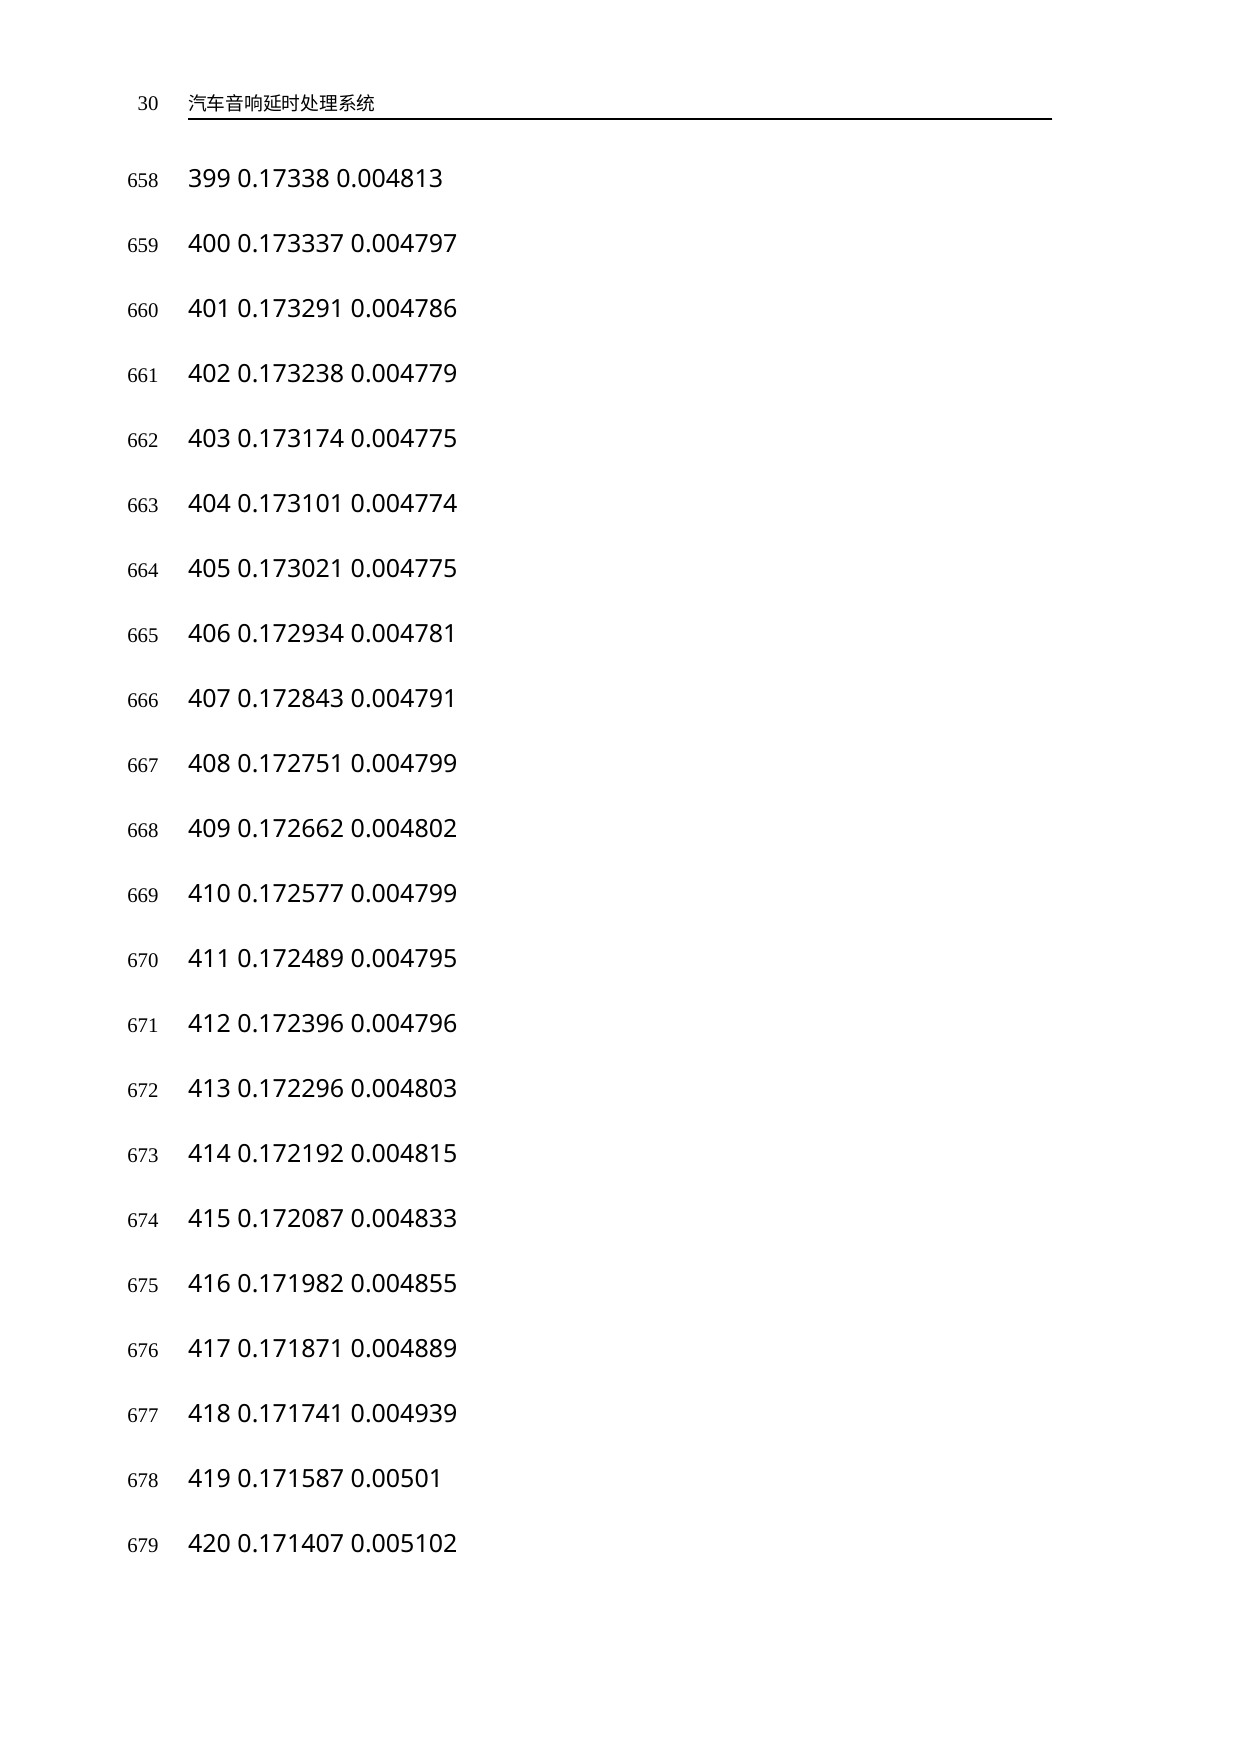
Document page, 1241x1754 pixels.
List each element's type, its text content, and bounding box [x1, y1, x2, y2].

text 399 0.17338 0.004813 [188, 146, 1052, 211]
text 403 0.173174 0.004775 [188, 406, 1052, 471]
text 404 0.173101 0.004774 [188, 471, 1052, 536]
text 411 0.172489 0.004795 [188, 926, 1052, 991]
text 402 0.173238 0.004779 [188, 341, 1052, 406]
text 406 0.172934 0.004781 [188, 601, 1052, 666]
text 415 0.172087 0.004833 [188, 1186, 1052, 1251]
text 413 0.172296 0.004803 [188, 1056, 1052, 1121]
text 419 0.171587 0.00501 [188, 1446, 1052, 1511]
text 407 0.172843 0.004791 [188, 666, 1052, 731]
text 418 0.171741 0.004939 [188, 1381, 1052, 1446]
text 408 0.172751 0.004799 [188, 731, 1052, 796]
text 417 0.171871 0.004889 [188, 1316, 1052, 1381]
text 409 0.172662 0.004802 [188, 796, 1052, 861]
text 400 0.173337 0.004797 [188, 211, 1052, 276]
text 416 0.171982 0.004855 [188, 1251, 1052, 1316]
text 405 0.173021 0.004775 [188, 536, 1052, 601]
text 412 0.172396 0.004796 [188, 991, 1052, 1056]
text 414 0.172192 0.004815 [188, 1121, 1052, 1186]
text 410 0.172577 0.004799 [188, 861, 1052, 926]
text 401 0.173291 0.004786 [188, 276, 1052, 341]
text 420 0.171407 0.005102 [188, 1511, 1052, 1576]
